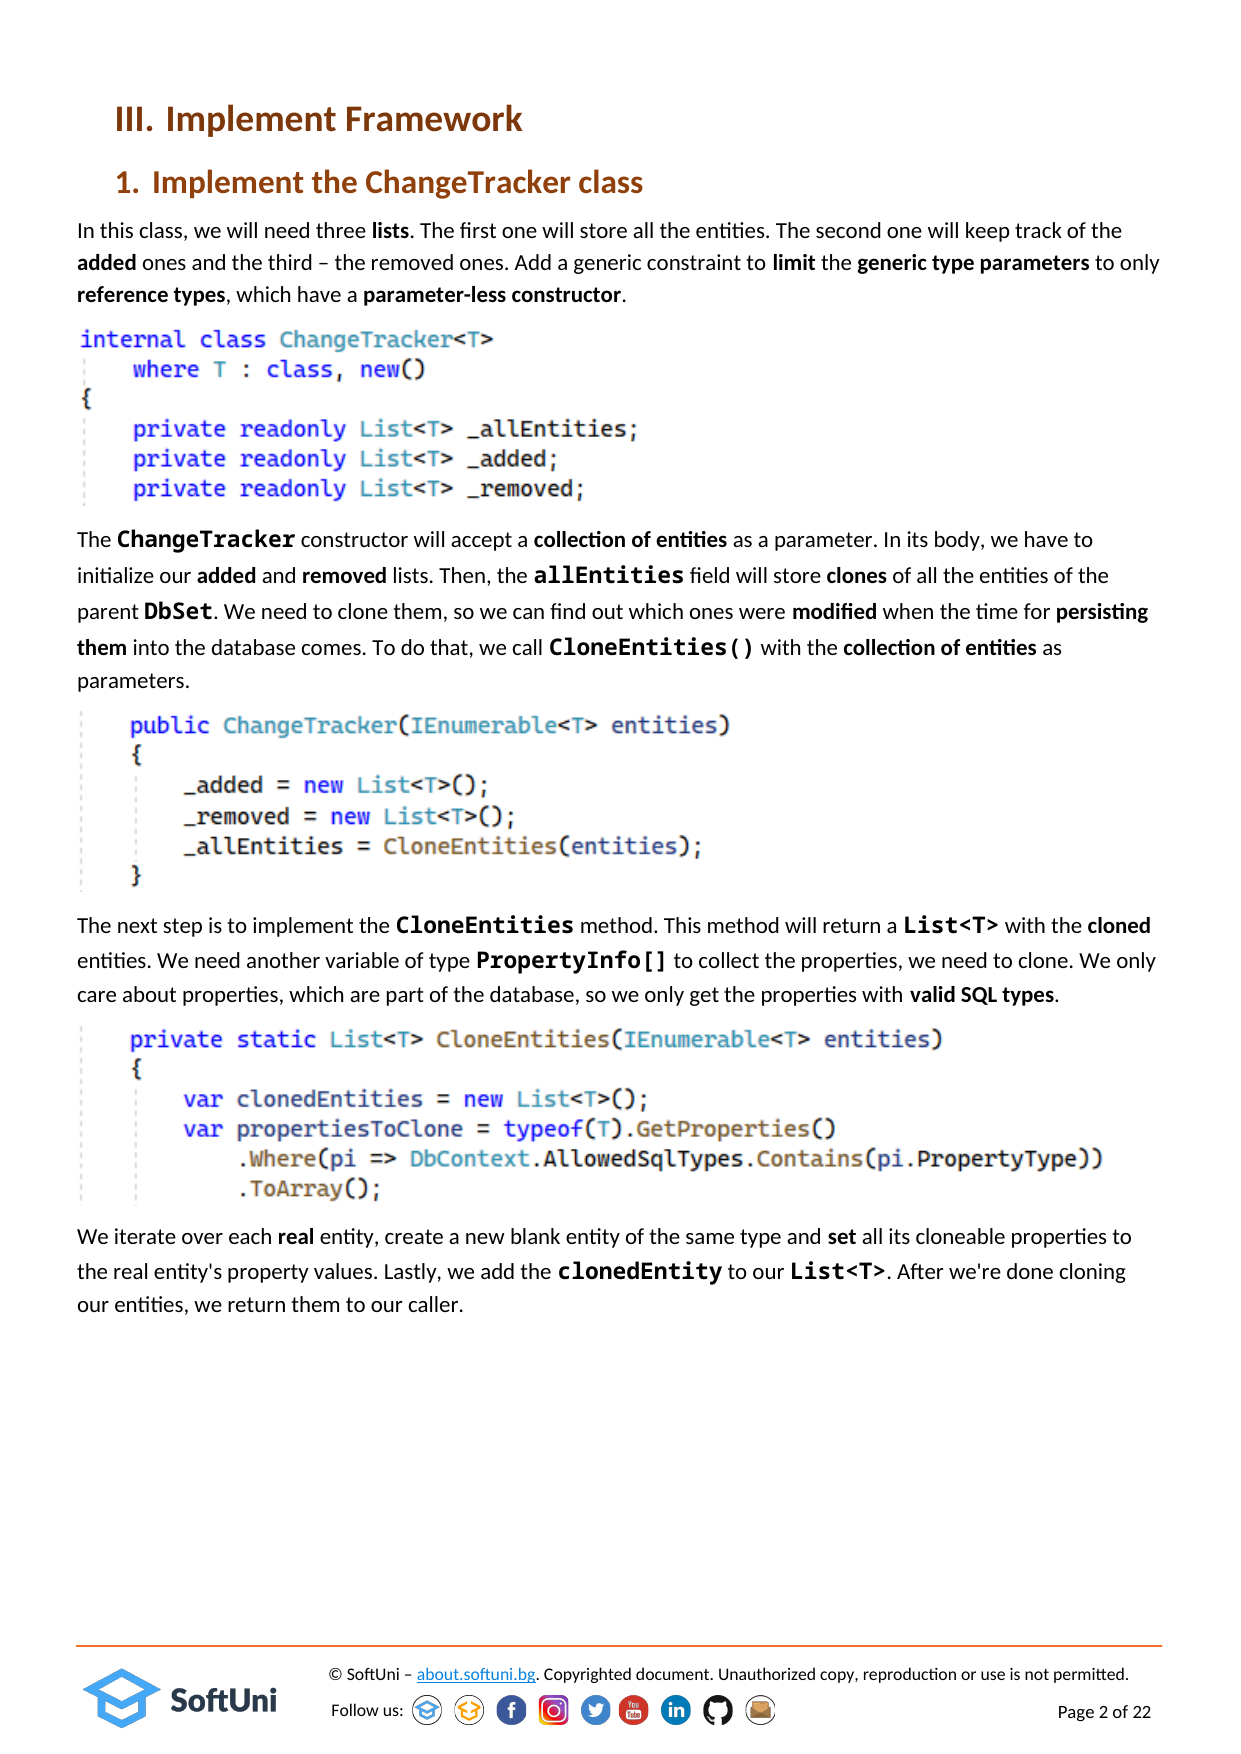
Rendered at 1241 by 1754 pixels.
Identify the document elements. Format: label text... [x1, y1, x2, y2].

text The next step is to implement the CloneEntities method. This method will return a List<T> with the cloned entities. We need another variable of type PropertyInfo[] to collect the properties, we need to clone. We only care about properties, which are part of the database, so we only get the properties with valid SQL types. [77, 908, 1163, 1008]
picture [496, 1695, 527, 1725]
picture [661, 1695, 670, 1704]
picture [745, 1695, 775, 1725]
text We iterate over each real entity, create a new blank entity of the same type and set all its cloneable properties to the real entity's property values. Lastly, we add the clonedEntity to our List<T>. After we're done cloning our entities, we return them to our caller. [77, 1222, 1163, 1319]
subtitle Implement the ChangeTracker class [114, 161, 1163, 201]
text The ChangeTracker constructor will accept a collection of entities as a parameter. In its body, we have to initialize our added and removed lists. Then, the allEntities field will store clones of all the entities of the parent DbSet. We need to clone them, so we can find out which ones were modified when the time for persisting them into the database comes. To do that, we call CloneEntities() with the collection of entities as parameters. [77, 523, 1163, 694]
picture [76, 324, 641, 506]
picture [76, 1663, 283, 1734]
picture [412, 1695, 442, 1725]
text In this class, we will need three lists. The first one will store all the entities. The second one will keep track of the added ones and the third – the removed ones. Add a generic constraint to limit the generic type parameters to only reference types, which have a parameter-less constructor. [77, 216, 1163, 308]
picture [675, 1707, 684, 1717]
picture [76, 710, 734, 892]
picture [581, 1695, 611, 1725]
picture [703, 1695, 733, 1725]
picture [454, 1695, 484, 1725]
picture [76, 1024, 1107, 1206]
picture [661, 1716, 670, 1725]
subtitle Implement Framework [114, 95, 1163, 141]
picture [538, 1695, 569, 1725]
picture [682, 1695, 691, 1704]
picture [618, 1695, 649, 1725]
picture [682, 1716, 691, 1725]
